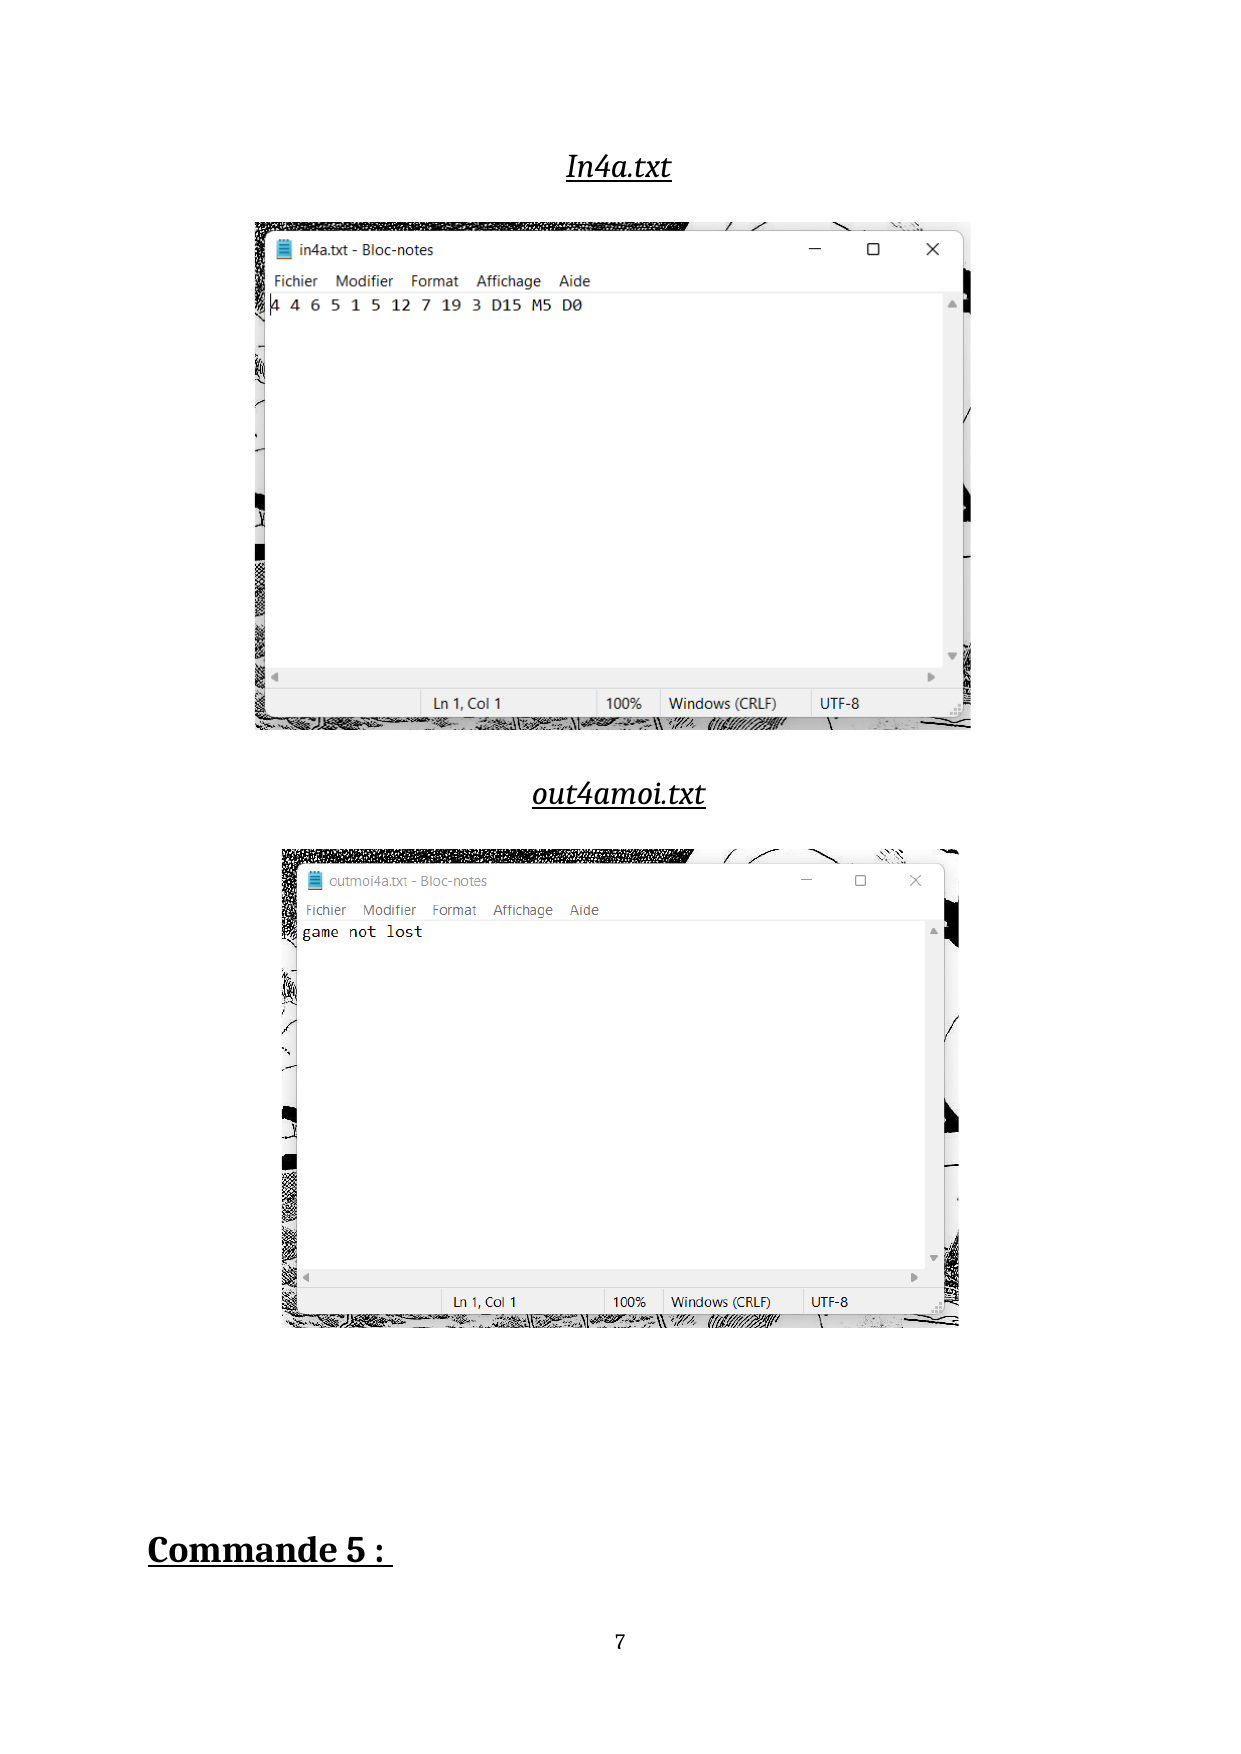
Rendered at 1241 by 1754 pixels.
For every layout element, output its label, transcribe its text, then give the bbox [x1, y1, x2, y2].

text Commande 5 : [148, 1528, 1093, 1571]
picture [281, 849, 959, 1328]
text In4a.txt [148, 148, 1093, 186]
picture [254, 222, 971, 730]
text out4amoi.txt [148, 775, 1093, 813]
